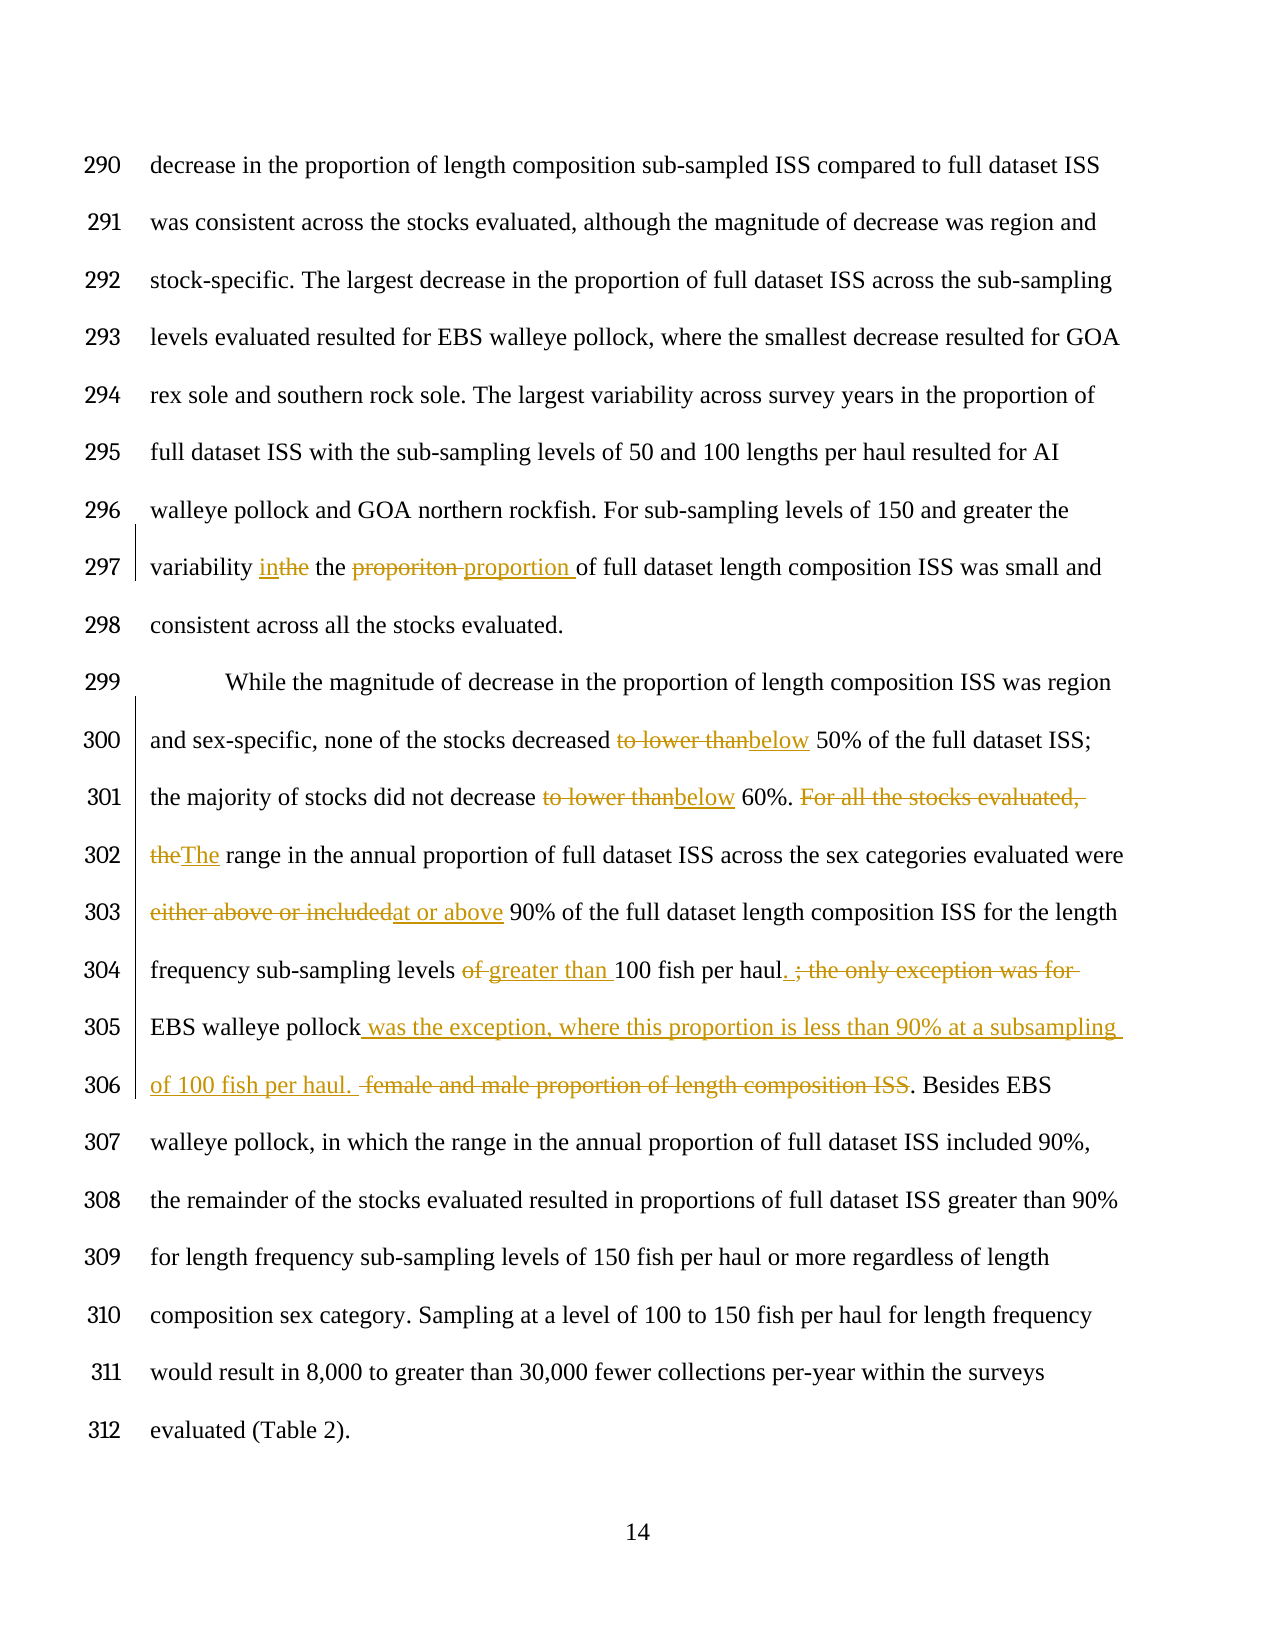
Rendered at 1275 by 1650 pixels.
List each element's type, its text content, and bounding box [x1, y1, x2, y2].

text While the magnitude of decrease in the proportion of length composition ISS was region and sex-specific, none of the stocks decreased 50% of the full dataset ISS; the majority of stocks did not decrease 60%. range in the annual proportion of full dataset ISS across the sex categories evaluated were 90% of the full dataset length composition ISS for the length frequency sub-sampling levels 100 fish per haulEBS walleye pollock. Besides EBS walleye pollock, in which the range in the annual proportion of full dataset ISS included 90%, the remainder of the stocks evaluated resulted in proportions of full dataset ISS greater than 90% for length frequency sub-sampling levels of 150 fish per haul or more regardless of length composition sex category. Sampling at a level of 100 to 150 fish per haul for length frequency would result in 8,000 to greater than 30,000 fewer collections per-year within the surveys evaluated (Table 2). [150, 667, 1125, 1444]
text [150, 150, 1125, 639]
